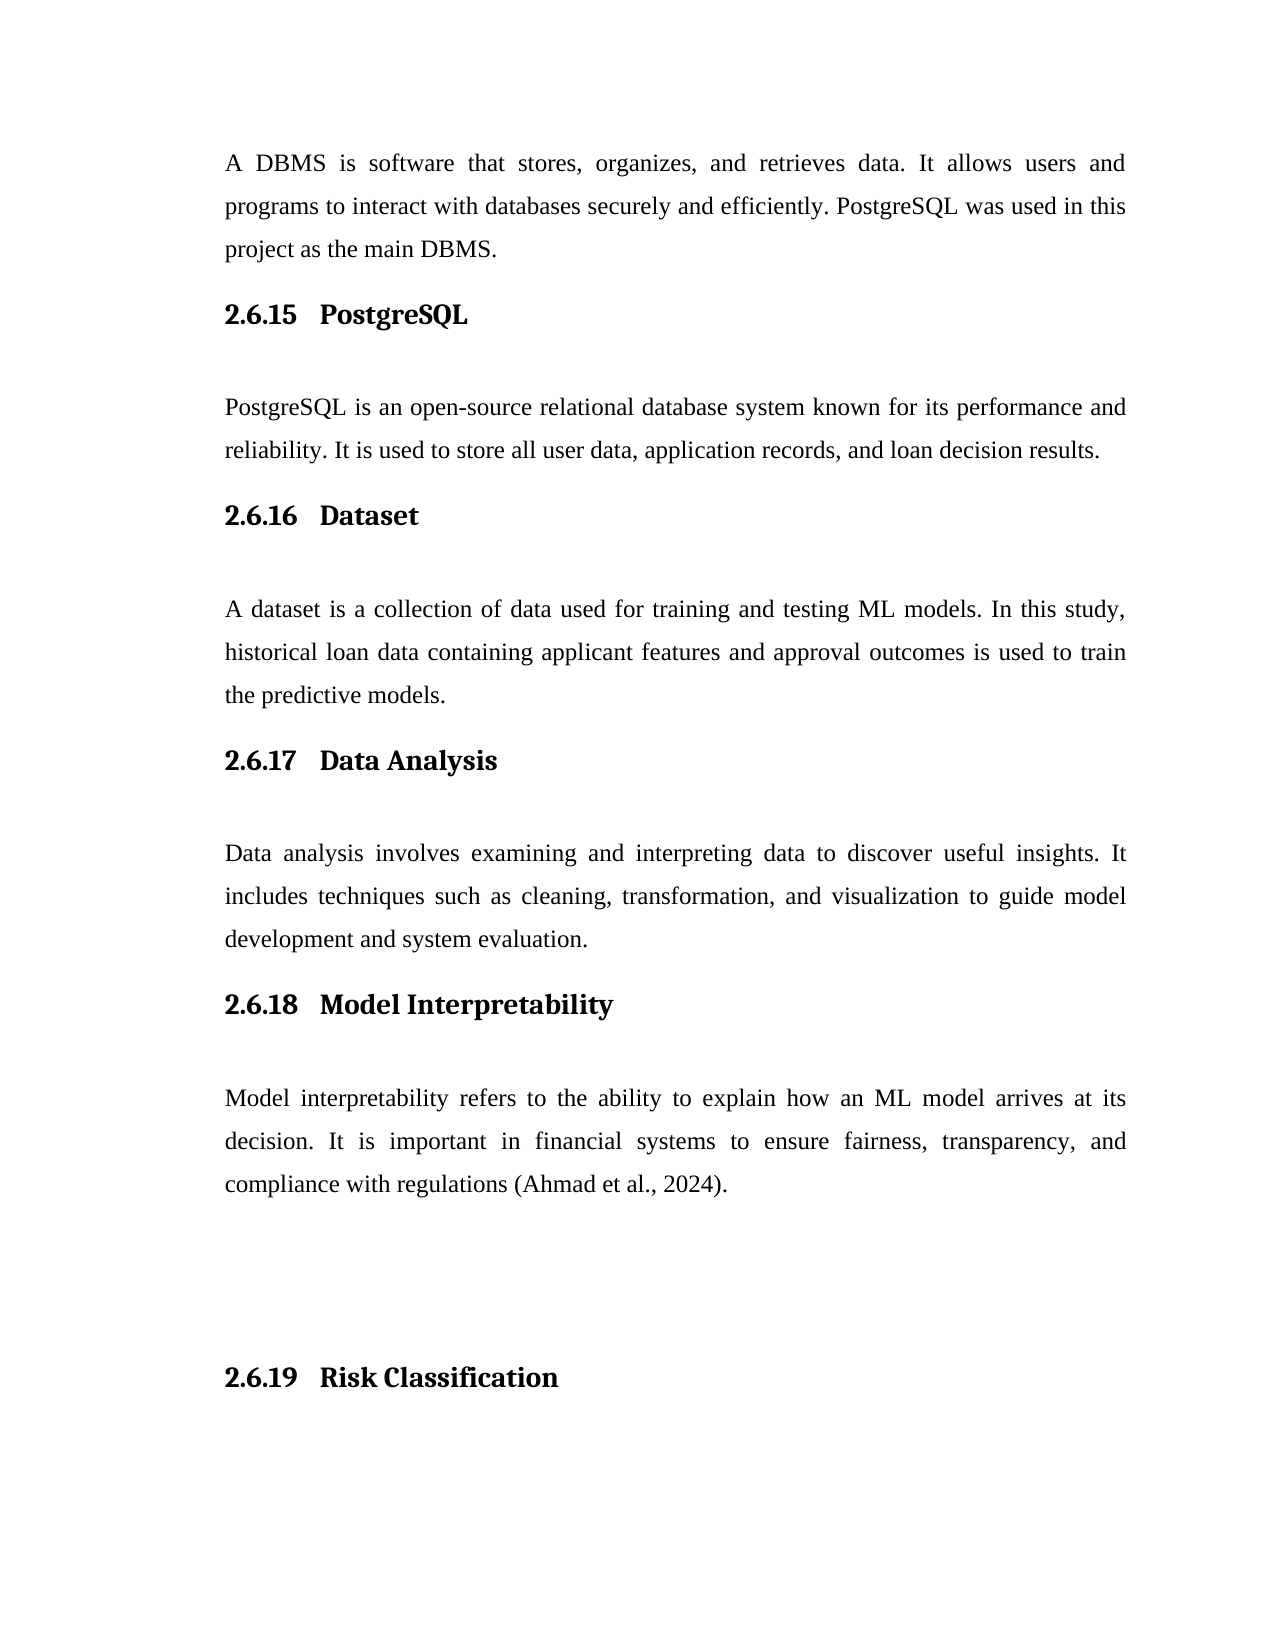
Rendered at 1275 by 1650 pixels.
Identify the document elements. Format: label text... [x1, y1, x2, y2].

subtitle Model Interpretability [224, 988, 1127, 1022]
subtitle Data Analysis [224, 744, 1127, 777]
subtitle Dataset [224, 499, 1127, 533]
text PostgreSQL is an open-source relational database system known for its performance and reliability. It is used to store all user data, application records, and loan decision results. [224, 392, 1127, 464]
subtitle Risk Classification [224, 1361, 1127, 1394]
subtitle PostgreSQL [224, 298, 1127, 331]
text A DBMS is software that stores, organizes, and retrieves data. It allows users and programs to interact with databases securely and efficiently. PostgreSQL was used in this project as the main DBMS. [224, 148, 1127, 263]
text Model interpretability refers to the ability to explain how an ML model arrives at its decision. It is important in financial systems to ensure fairness, transparency, and compliance with regulations (Ahmad et al., 2024). [224, 1083, 1127, 1198]
text A dataset is a collection of data used for training and testing ML models. In this study, historical loan data containing applicant features and approval outcomes is used to train the predictive models. [224, 594, 1127, 709]
text Data analysis involves examining and interpreting data to discover useful insights. It includes techniques such as cleaning, transformation, and visualization to guide model development and system evaluation. [224, 838, 1127, 953]
